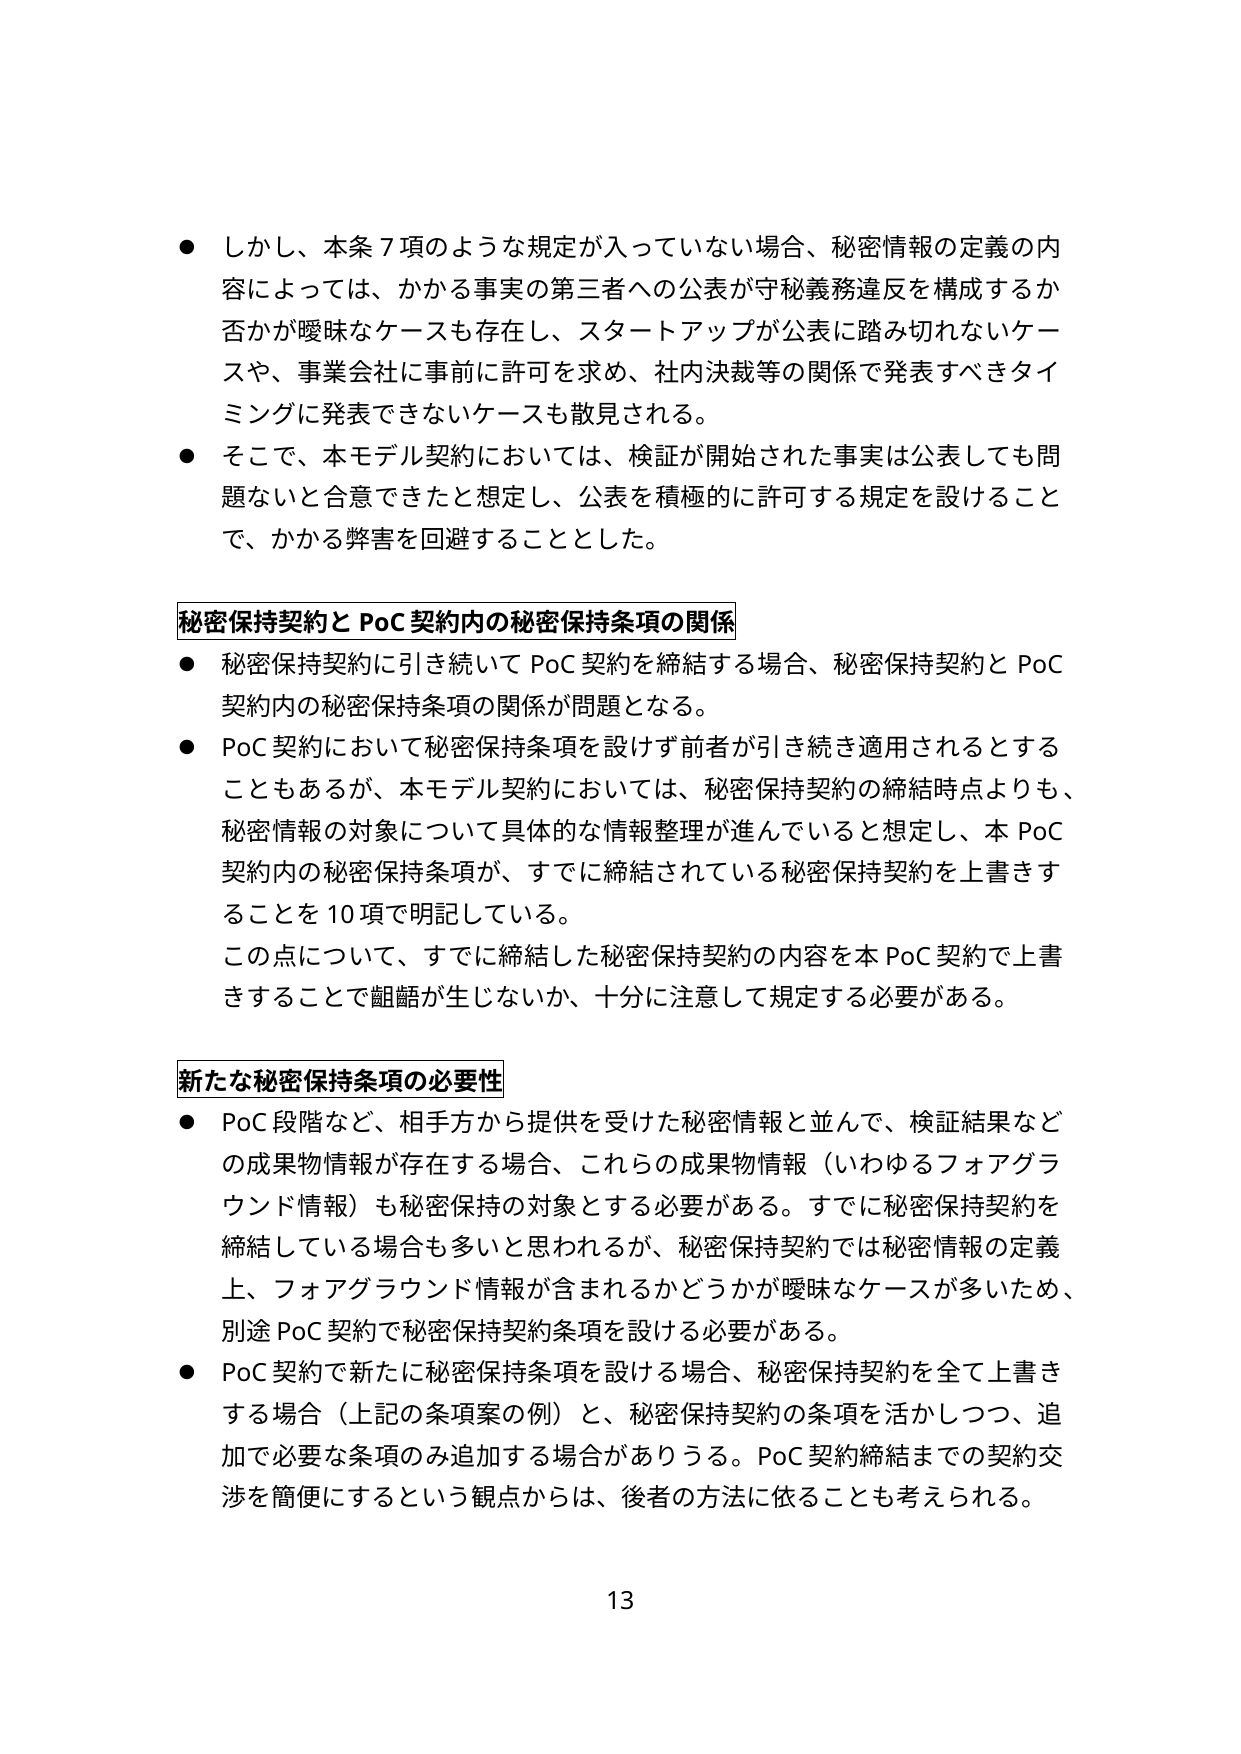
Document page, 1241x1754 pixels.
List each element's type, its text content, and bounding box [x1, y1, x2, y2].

list PoC契約において秘密保持条項を設けず前者が引き続き適用されるとすることもあるが、本モデル契約においては、秘密保持契約の締結時点よりも、秘密情報の対象について具体的な情報整理が進んでいると想定し、本PoC契約内の秘密保持条項が、すでに締結されている秘密保持契約を上書きすることを10項で明記している。 [177, 725, 1063, 933]
text 新たな秘密保持条項の必要性 [177, 1058, 1063, 1100]
list 秘密保持契約に引き続いてPoC契約を締結する場合、秘密保持契約とPoC契約内の秘密保持条項の関係が問題となる。 [177, 642, 1063, 725]
text 秘密保持契約とPoC契約内の秘密保持条項の関係 [177, 600, 1063, 642]
list PoC契約で新たに秘密保持条項を設ける場合、秘密保持契約を全て上書きする場合（上記の条項案の例）と、秘密保持契約の条項を活かしつつ、追加で必要な条項のみ追加する場合がありうる。PoC契約締結までの契約交渉を簡便にするという観点からは、後者の方法に依ることも考えられる。 [177, 1350, 1063, 1517]
list PoC段階など、相手方から提供を受けた秘密情報と並んで、検証結果などの成果物情報が存在する場合、これらの成果物情報（いわゆるフォアグラウンド情報）も秘密保持の対象とする必要がある。すでに秘密保持契約を締結している場合も多いと思われるが、秘密保持契約では秘密情報の定義上、フォアグラウンド情報が含まれるかどうかが曖昧なケースが多いため、別途PoC契約で秘密保持契約条項を設ける必要がある。 [177, 1100, 1063, 1350]
list そこで、本モデル契約においては、検証が開始された事実は公表しても問題ないと合意できたと想定し、公表を積極的に許可する規定を設けることで、かかる弊害を回避することとした。 [177, 433, 1063, 558]
list しかし、本条7項のような規定が入っていない場合、秘密情報の定義の内容によっては、かかる事実の第三者への公表が守秘義務違反を構成するか否かが曖昧なケースも存在し、スタートアップが公表に踏み切れないケースや、事業会社に事前に許可を求め、社内決裁等の関係で発表すべきタイミングに発表できないケースも散見される。 [177, 225, 1063, 433]
list この点について、すでに締結した秘密保持契約の内容を本PoC契約で上書きすることで齟齬が生じないか、十分に注意して規定する必要がある。 [221, 933, 1063, 1017]
